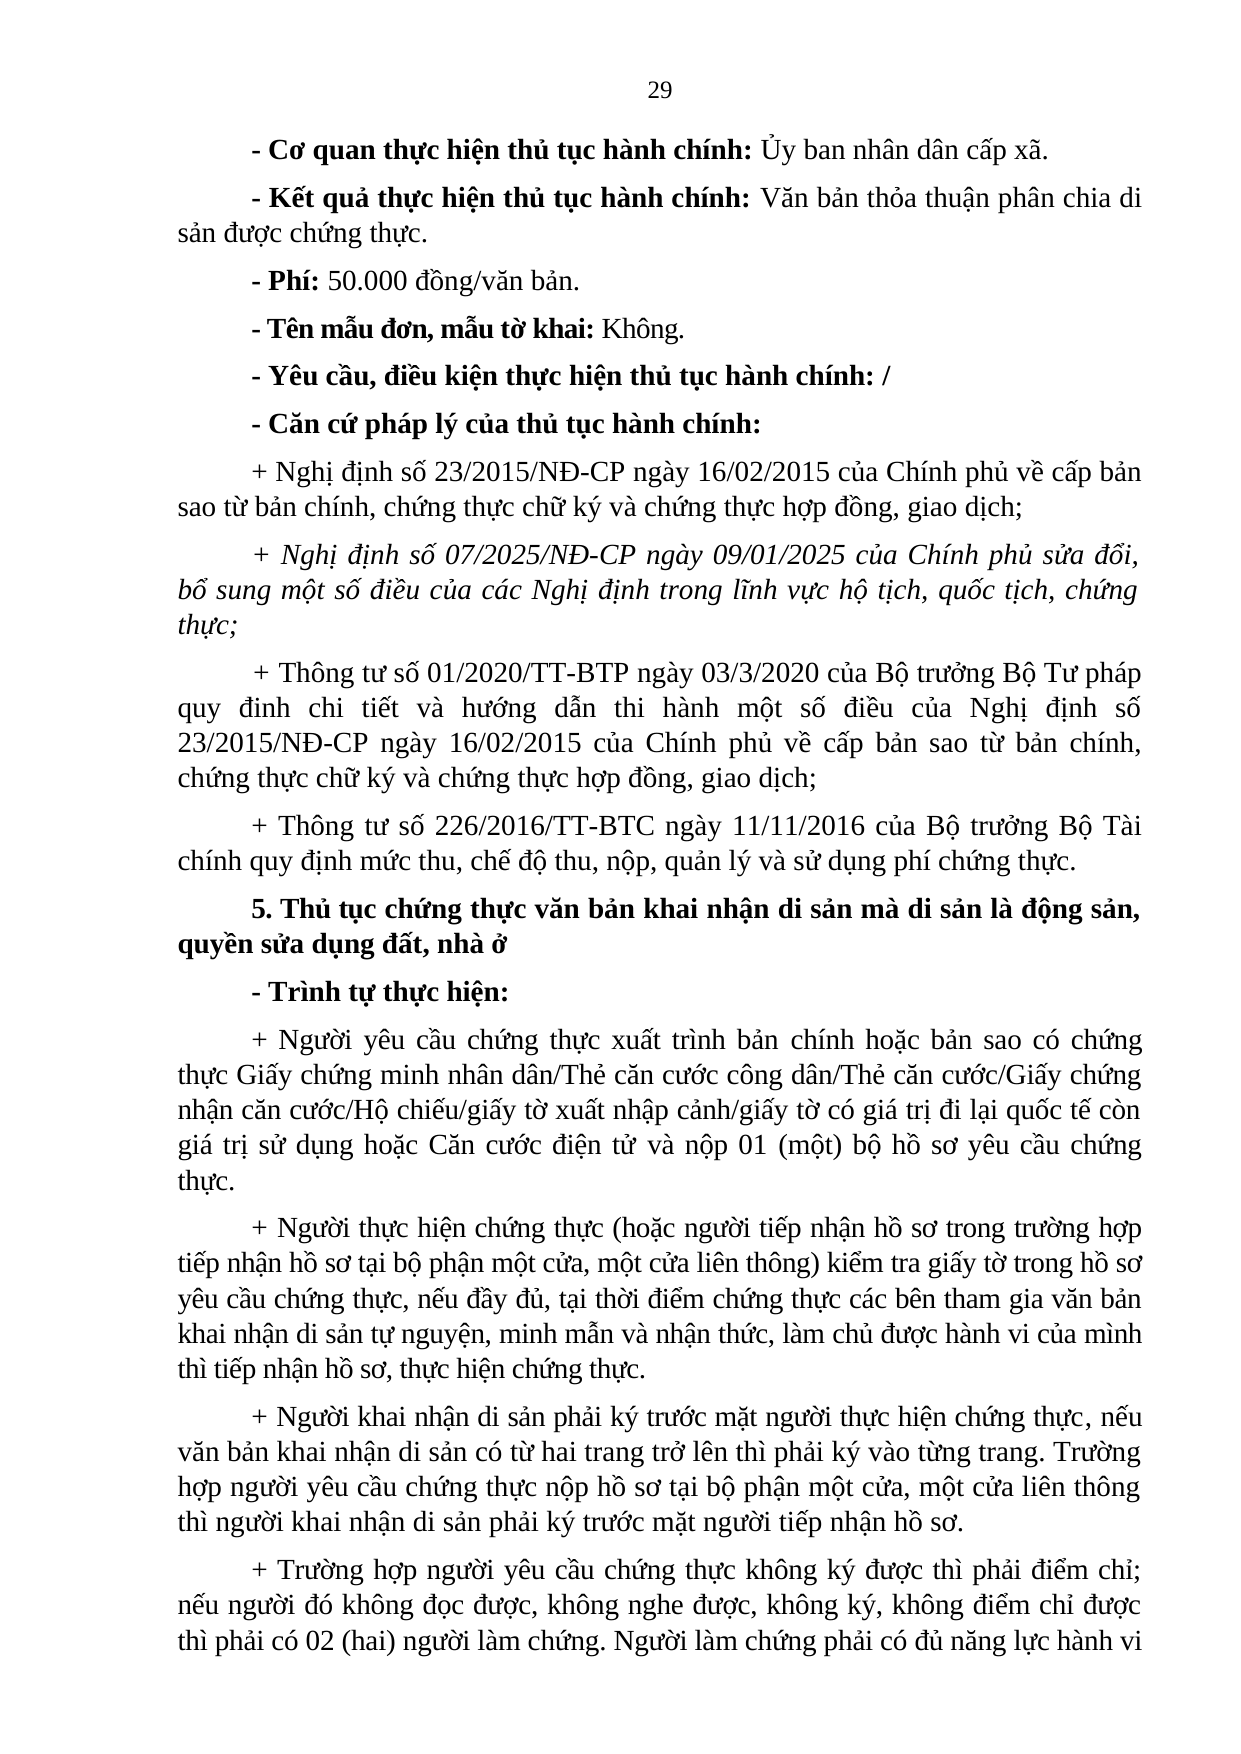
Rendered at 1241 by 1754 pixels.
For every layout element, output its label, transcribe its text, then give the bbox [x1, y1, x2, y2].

text 5. Thủ tục chứng thực văn bản khai nhận di sản mà di sản là động sản, quyền sửa dụng đất, nhà ở [177, 891, 1143, 960]
text - Trình tự thực hiện: [177, 974, 1143, 1008]
text - Yêu cầu, điều kiện thực hiện thủ tục hành chính: / [177, 358, 1143, 392]
text - Căn cứ pháp lý của thủ tục hành chính: [177, 406, 1143, 440]
text + Nghị định số 23/2015/NĐ-CP ngày 16/02/2015 của Chính phủ về cấp bản sao từ bản chính, chứng thực chữ ký và chứng thực hợp đồng, giao dịch; [177, 454, 1143, 523]
text + Người khai nhận di sản phải ký trước mặt người thực hiện chứng thực, nếu văn bản khai nhận di sản có từ hai trang trở lên thì phải ký vào từng trang. Trường hợp người yêu cầu chứng thực nộp hồ sơ tại bộ phận một cửa, một cửa liên thông thì người khai nhận di sản phải ký trước mặt người tiếp nhận hồ sơ. [177, 1399, 1143, 1538]
text + Thông tư số 01/2020/TT-BTP ngày 03/3/2020 của Bộ trưởng Bộ Tư pháp quy đinh chi tiết và hướng dẫn thi hành một số điều của Nghị định số 23/2015/NĐ-CP ngày 16/02/2015 của Chính phủ về cấp bản sao từ bản chính, chứng thực chữ ký và chứng thực hợp đồng, giao dịch; [177, 655, 1143, 794]
text - Cơ quan thực hiện thủ tục hành chính: Ủy ban nhân dân cấp xã. [177, 132, 1143, 166]
text - Kết quả thực hiện thủ tục hành chính: Văn bản thỏa thuận phân chia di sản được chứng thực. [177, 180, 1143, 249]
text + Người thực hiện chứng thực (hoặc người tiếp nhận hồ sơ trong trường hợp tiếp nhận hồ sơ tại bộ phận một cửa, một cửa liên thông) kiểm tra giấy tờ trong hồ sơ yêu cầu chứng thực, nếu đầy đủ, tại thời điểm chứng thực các bên tham gia văn bản khai nhận di sản tự nguyện, minh mẫn và nhận thức, làm chủ được hành vi của mình thì tiếp nhận hồ sơ, thực hiện chứng thực. [177, 1210, 1143, 1385]
text + Nghị định số 07/2025/NĐ-CP ngày 09/01/2025 của Chính phủ sửa đổi, bổ sung một số điều của các Nghị định trong lĩnh vực hộ tịch, quốc tịch, chứng thực; [177, 537, 1143, 641]
text - Phí: 50.000 đồng/văn bản. [177, 263, 1143, 297]
text + Thông tư số 226/2016/TT-BTC ngày 11/11/2016 của Bộ trưởng Bộ Tài chính quy định mức thu, chế độ thu, nộp, quản lý và sử dụng phí chứng thực. [177, 808, 1143, 877]
text + Người yêu cầu chứng thực xuất trình bản chính hoặc bản sao có chứng thực Giấy chứng minh nhân dân/Thẻ căn cước công dân/Thẻ căn cước/Giấy chứng nhận căn cước/Hộ chiếu/giấy tờ xuất nhập cảnh/giấy tờ có giá trị đi lại quốc tế còn giá trị sử dụng hoặc Căn cước điện tử và nộp 01 (một) bộ hồ sơ yêu cầu chứng thực. [177, 1022, 1143, 1196]
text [177, 1552, 1143, 1656]
text - Tên mẫu đơn, mẫu tờ khai: Không. [177, 311, 1143, 344]
